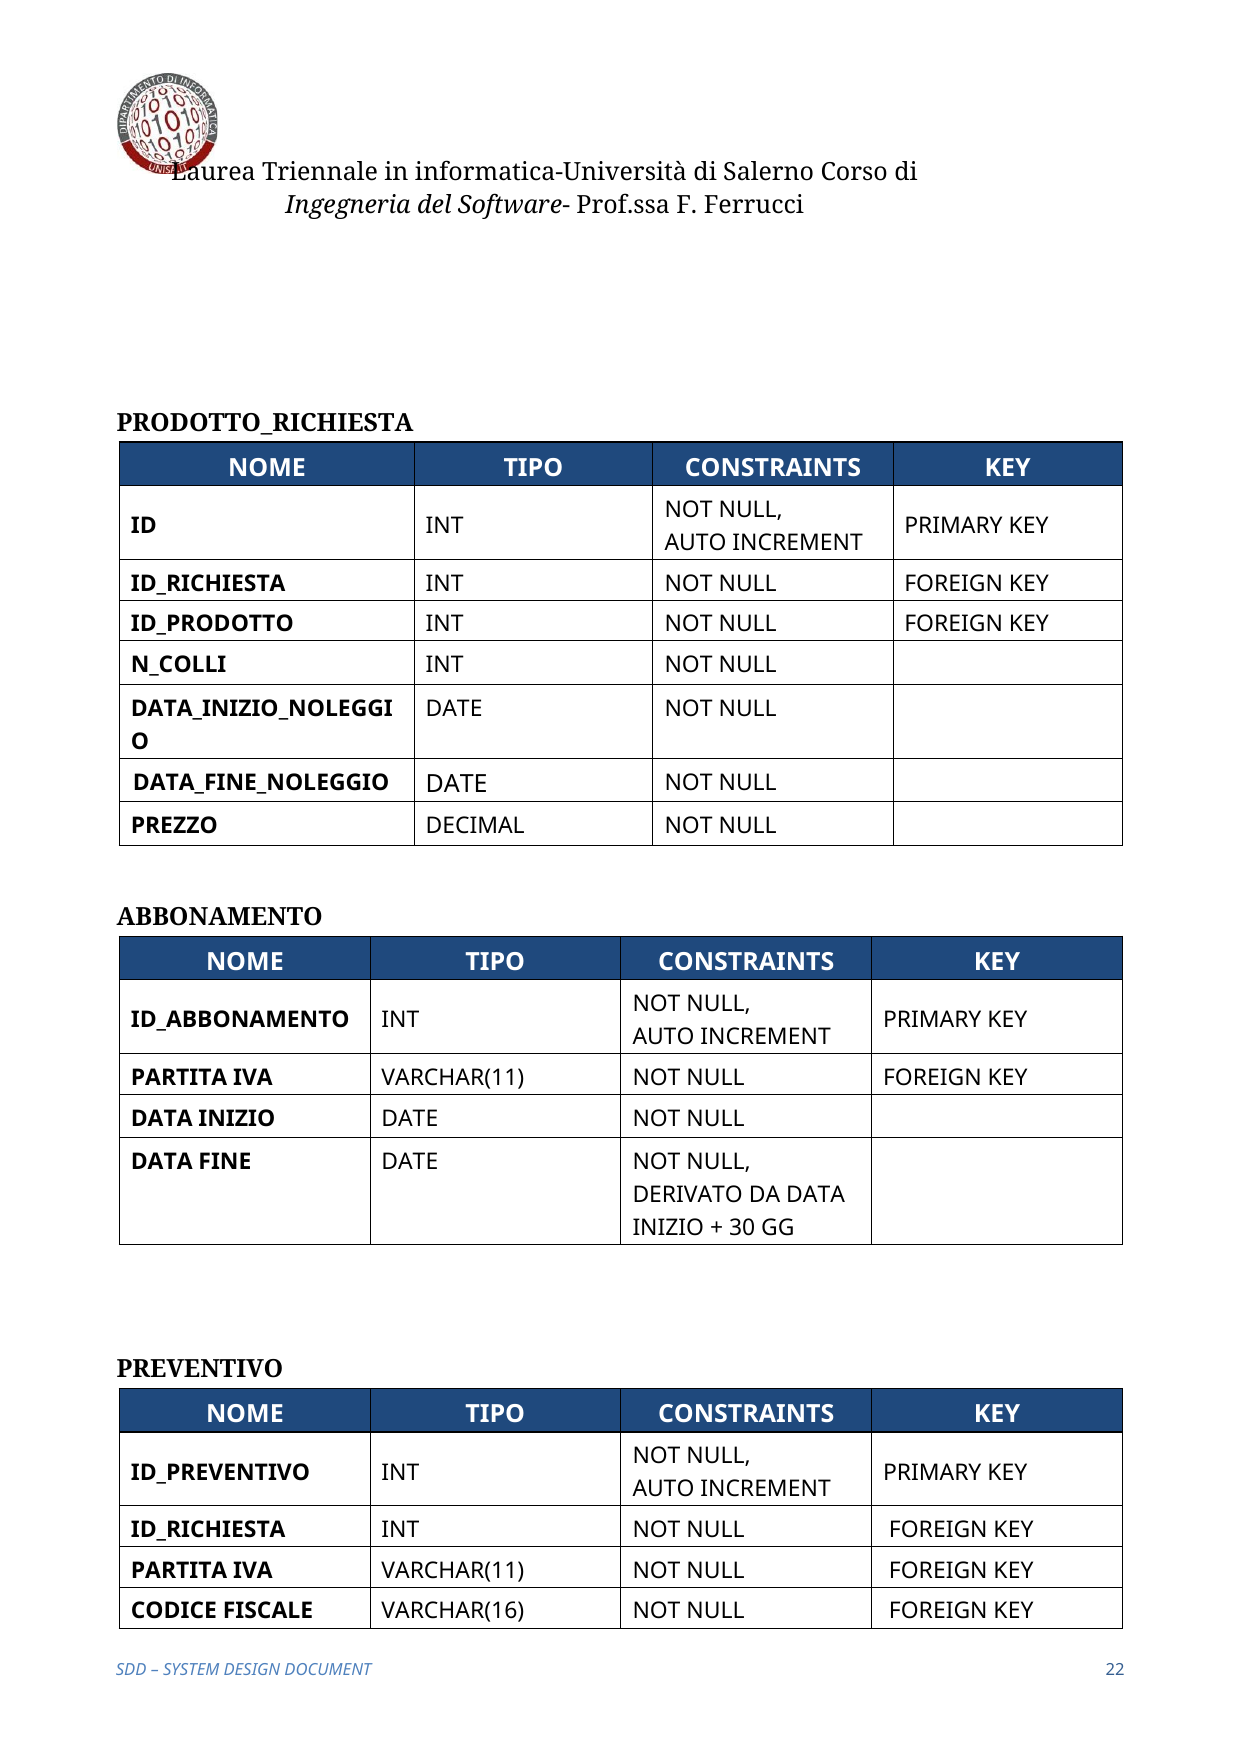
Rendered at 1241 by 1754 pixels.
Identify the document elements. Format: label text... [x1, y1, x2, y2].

table_cell [894, 685, 1122, 758]
table_cell FOREIGN KEY [872, 1506, 1122, 1546]
table_header NOME [120, 1389, 370, 1431]
table_header CONSTRAINTS [653, 443, 893, 485]
subtitle PREVENTIVO [116, 1351, 1231, 1385]
table_cell FOREIGN KEY [872, 1054, 1122, 1094]
table_cell [872, 1138, 1122, 1244]
table_cell NOT NULL [653, 560, 893, 599]
table_cell NOT NULL [653, 685, 893, 758]
table_cell FOREIGN KEY [894, 601, 1122, 640]
table_header NOME [120, 937, 370, 979]
table_cell NOT NULL [621, 1588, 871, 1627]
table_cell INT [371, 1433, 620, 1505]
table_cell NOT NULL [653, 802, 893, 845]
table_cell INT [415, 641, 652, 684]
table_header TIPO [371, 1389, 620, 1431]
table_cell CODICE FISCALE [120, 1588, 370, 1627]
table_header KEY [872, 1389, 1122, 1431]
table_cell NOT NULL [621, 1547, 871, 1587]
table_header TIPO [415, 443, 652, 485]
table_cell DATA INIZIO [120, 1095, 370, 1137]
table_cell VARCHAR(16) [371, 1588, 620, 1627]
table_cell NOT NULL [621, 1095, 871, 1137]
table_header KEY [894, 443, 1122, 485]
table_cell NOT NULL, AUTO INCREMENT [621, 980, 871, 1053]
table_header NOME [120, 443, 414, 485]
table_cell NOT NULL, AUTO INCREMENT [621, 1433, 871, 1505]
table_cell PARTITA IVA [120, 1054, 370, 1094]
table_cell [894, 802, 1122, 845]
table_cell [894, 759, 1122, 801]
table_cell FOREIGN KEY [894, 560, 1122, 599]
table_cell INT [415, 486, 652, 559]
table_cell ID_PRODOTTO [120, 601, 414, 640]
table_cell DATA FINE [120, 1138, 370, 1244]
table_cell PRIMARY KEY [872, 1433, 1122, 1505]
table_cell NOT NULL, DERIVATO DA DATA INIZIO + 30 GG [621, 1138, 871, 1244]
table_cell DATE [371, 1095, 620, 1137]
subtitle PRODOTTO_RICHIESTA [116, 405, 1231, 439]
table_cell NOT NULL, AUTO INCREMENT [653, 486, 893, 559]
subtitle ABBONAMENTO [116, 899, 1231, 933]
table_cell INT [415, 560, 652, 599]
table_cell NOT NULL [653, 601, 893, 640]
table_cell DATE [415, 685, 652, 758]
table_cell PRIMARY KEY [872, 980, 1122, 1053]
table_cell ID [120, 486, 414, 559]
picture [117, 73, 218, 174]
table_cell INT [371, 1506, 620, 1546]
table_cell PARTITA IVA [120, 1547, 370, 1587]
table_cell DATA_INIZIO_NOLEGGIO [120, 685, 414, 758]
table_cell VARCHAR(11) [371, 1547, 620, 1587]
table_cell DATE [371, 1138, 620, 1244]
table_cell NOT NULL [621, 1506, 871, 1546]
table_header TIPO [371, 937, 620, 979]
table_cell DATE [415, 759, 652, 801]
table_cell ID_PREVENTIVO [120, 1433, 370, 1505]
table_cell FOREIGN KEY [872, 1547, 1122, 1587]
table_cell INT [415, 601, 652, 640]
table_cell NOT NULL [653, 759, 893, 801]
table_cell [872, 1095, 1122, 1137]
table_cell ID_ABBONAMENTO [120, 980, 370, 1053]
table_cell ID_RICHIESTA [120, 560, 414, 599]
table_header CONSTRAINTS [621, 937, 871, 979]
table_cell PREZZO [120, 802, 414, 845]
table_cell PRIMARY KEY [894, 486, 1122, 559]
table_cell INT [371, 980, 620, 1053]
table_cell FOREIGN KEY [872, 1588, 1122, 1627]
table_cell DECIMAL [415, 802, 652, 845]
table_cell ID_RICHIESTA [120, 1506, 370, 1546]
table_header CONSTRAINTS [621, 1389, 871, 1431]
table_cell N_COLLI [120, 641, 414, 684]
table_cell NOT NULL [621, 1054, 871, 1094]
table_cell NOT NULL [653, 641, 893, 684]
table_header KEY [872, 937, 1122, 979]
table_cell VARCHAR(11) [371, 1054, 620, 1094]
table_cell DATA_FINE_NOLEGGIO [120, 759, 414, 801]
table_cell [894, 641, 1122, 684]
